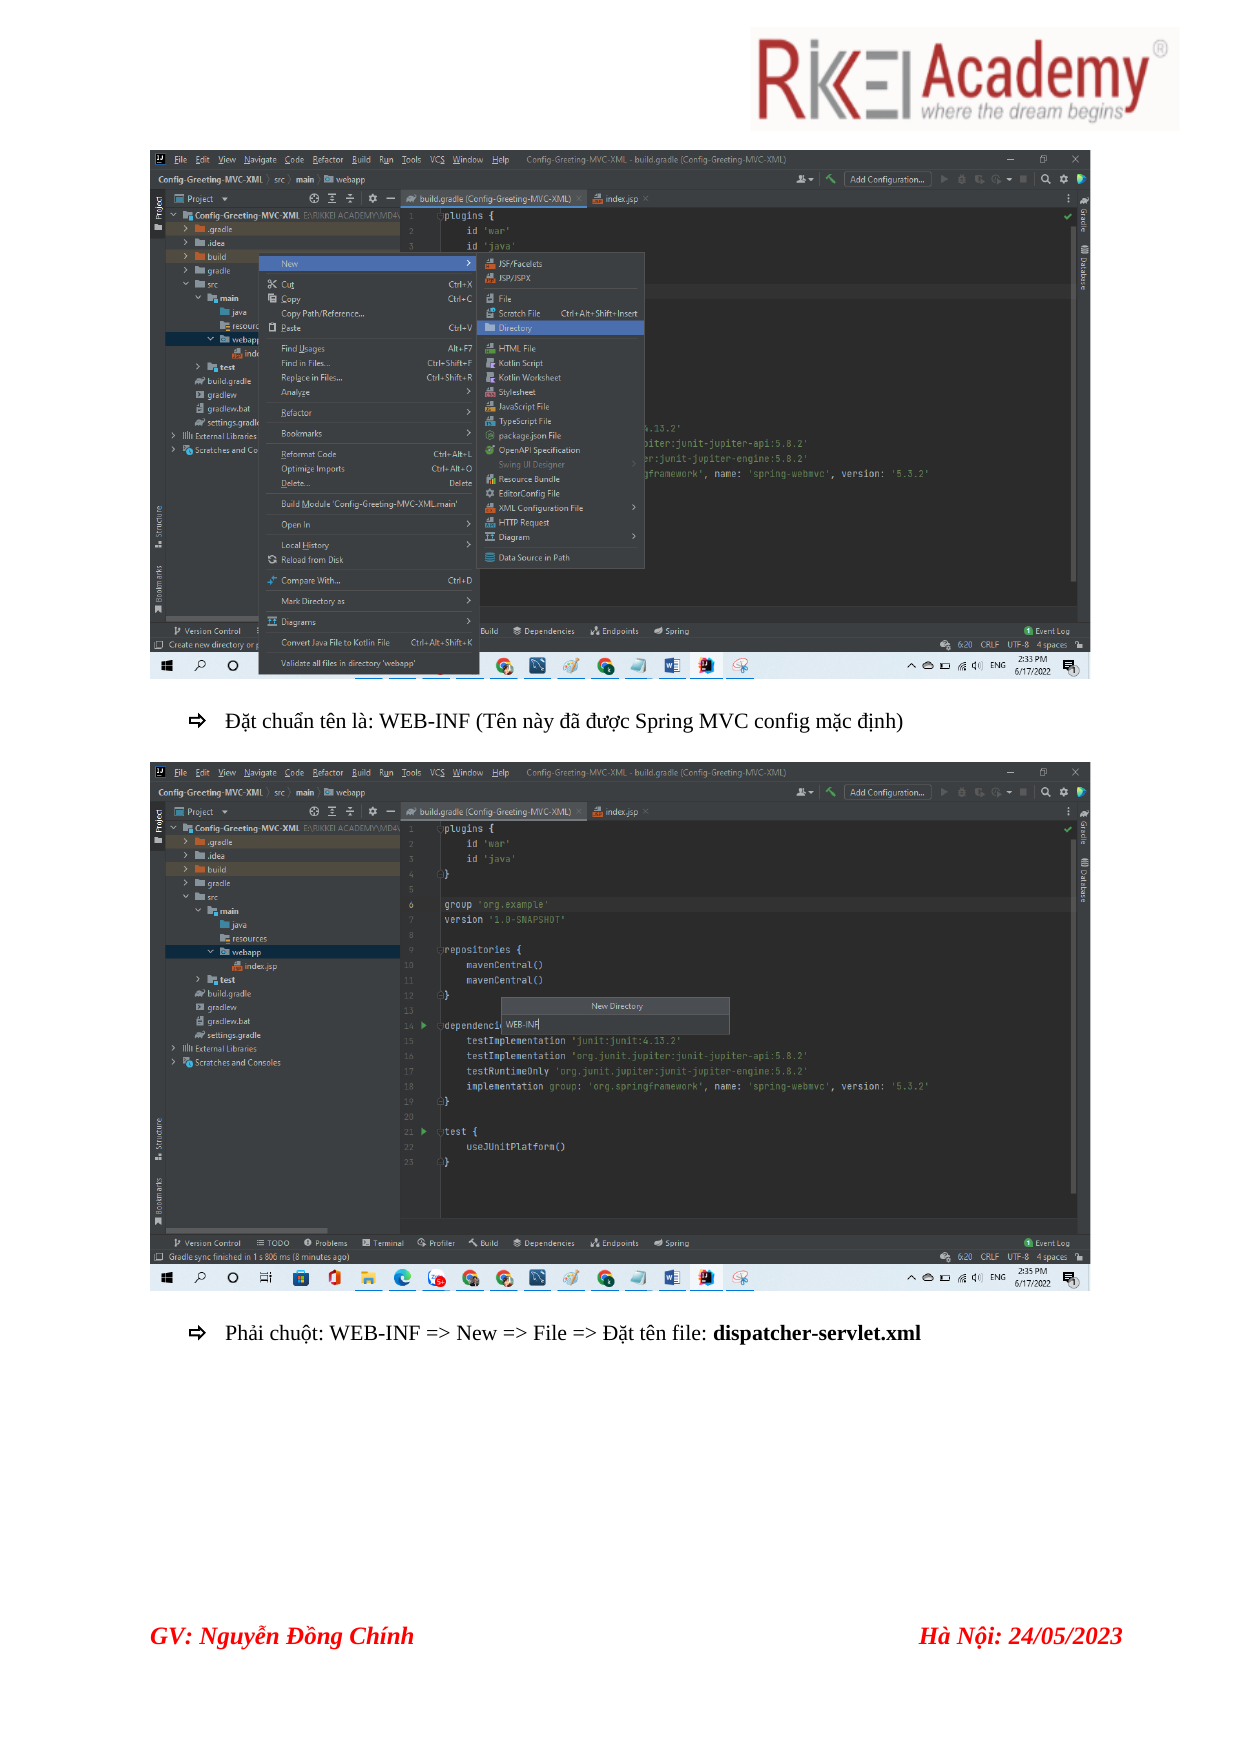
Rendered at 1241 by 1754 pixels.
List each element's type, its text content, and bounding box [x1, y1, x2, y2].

list Đặt chuẩn tên là: WEB-INF (Tên này đã được Spring MVC config mặc định) [187, 708, 1090, 733]
picture [150, 762, 1091, 1291]
list Phải chuột: WEB-INF => New => File => Đặt tên file: dispatcher-servlet.xml [187, 1320, 1090, 1345]
picture [150, 150, 1091, 679]
picture [750, 27, 1180, 131]
